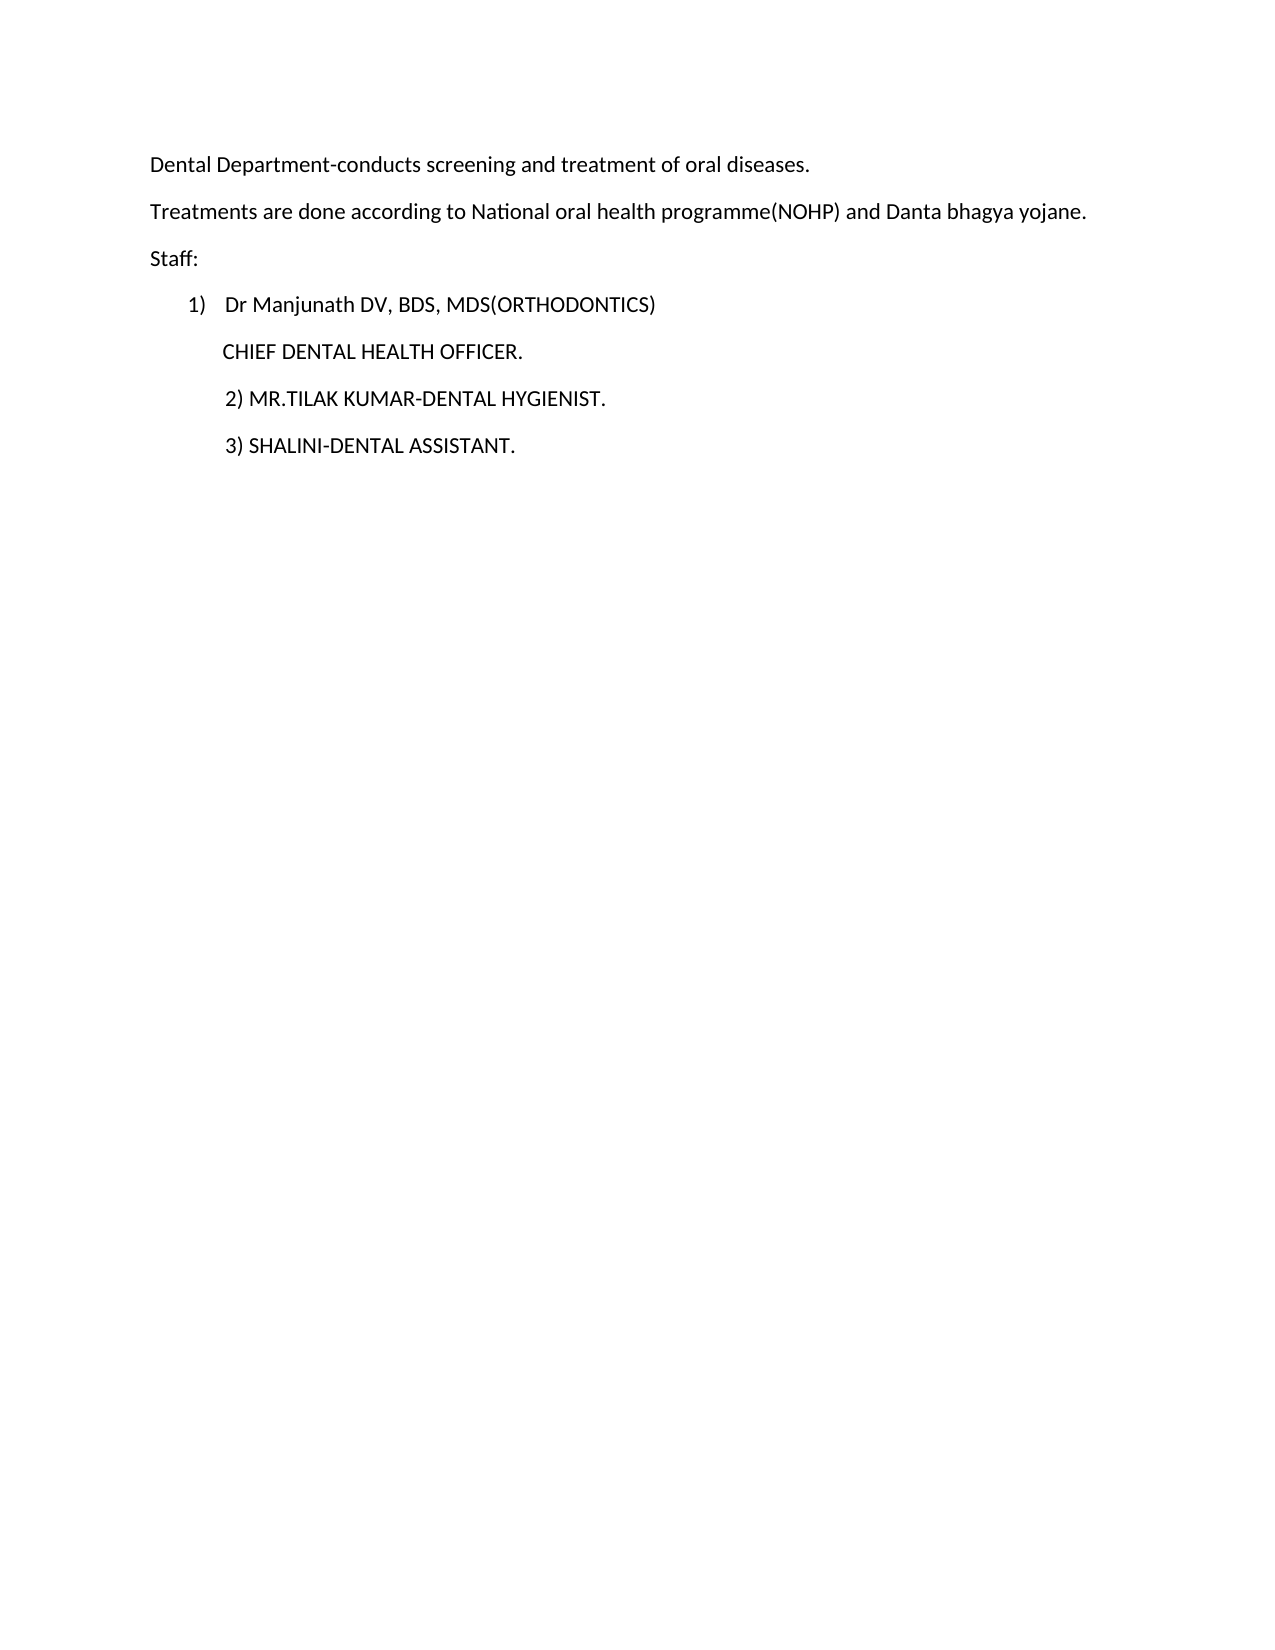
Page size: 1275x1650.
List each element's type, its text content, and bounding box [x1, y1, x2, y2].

text CHIEF DENTAL HEALTH OFFICER. [150, 337, 1125, 366]
text Staff: [150, 244, 1125, 272]
list Dr Manjunath DV, BDS, MDS(ORTHODONTICS) [187, 291, 1125, 319]
text Dental Department-conducts screening and treatment of oral diseases. [150, 150, 1125, 178]
text Treatments are done according to National oral health programme(NOHP) and Danta bhagya yojane. [150, 197, 1125, 225]
text 2) MR.TILAK KUMAR-DENTAL HYGIENIST. [225, 384, 1125, 412]
text 3) SHALINI-DENTAL ASSISTANT. [225, 431, 1125, 459]
